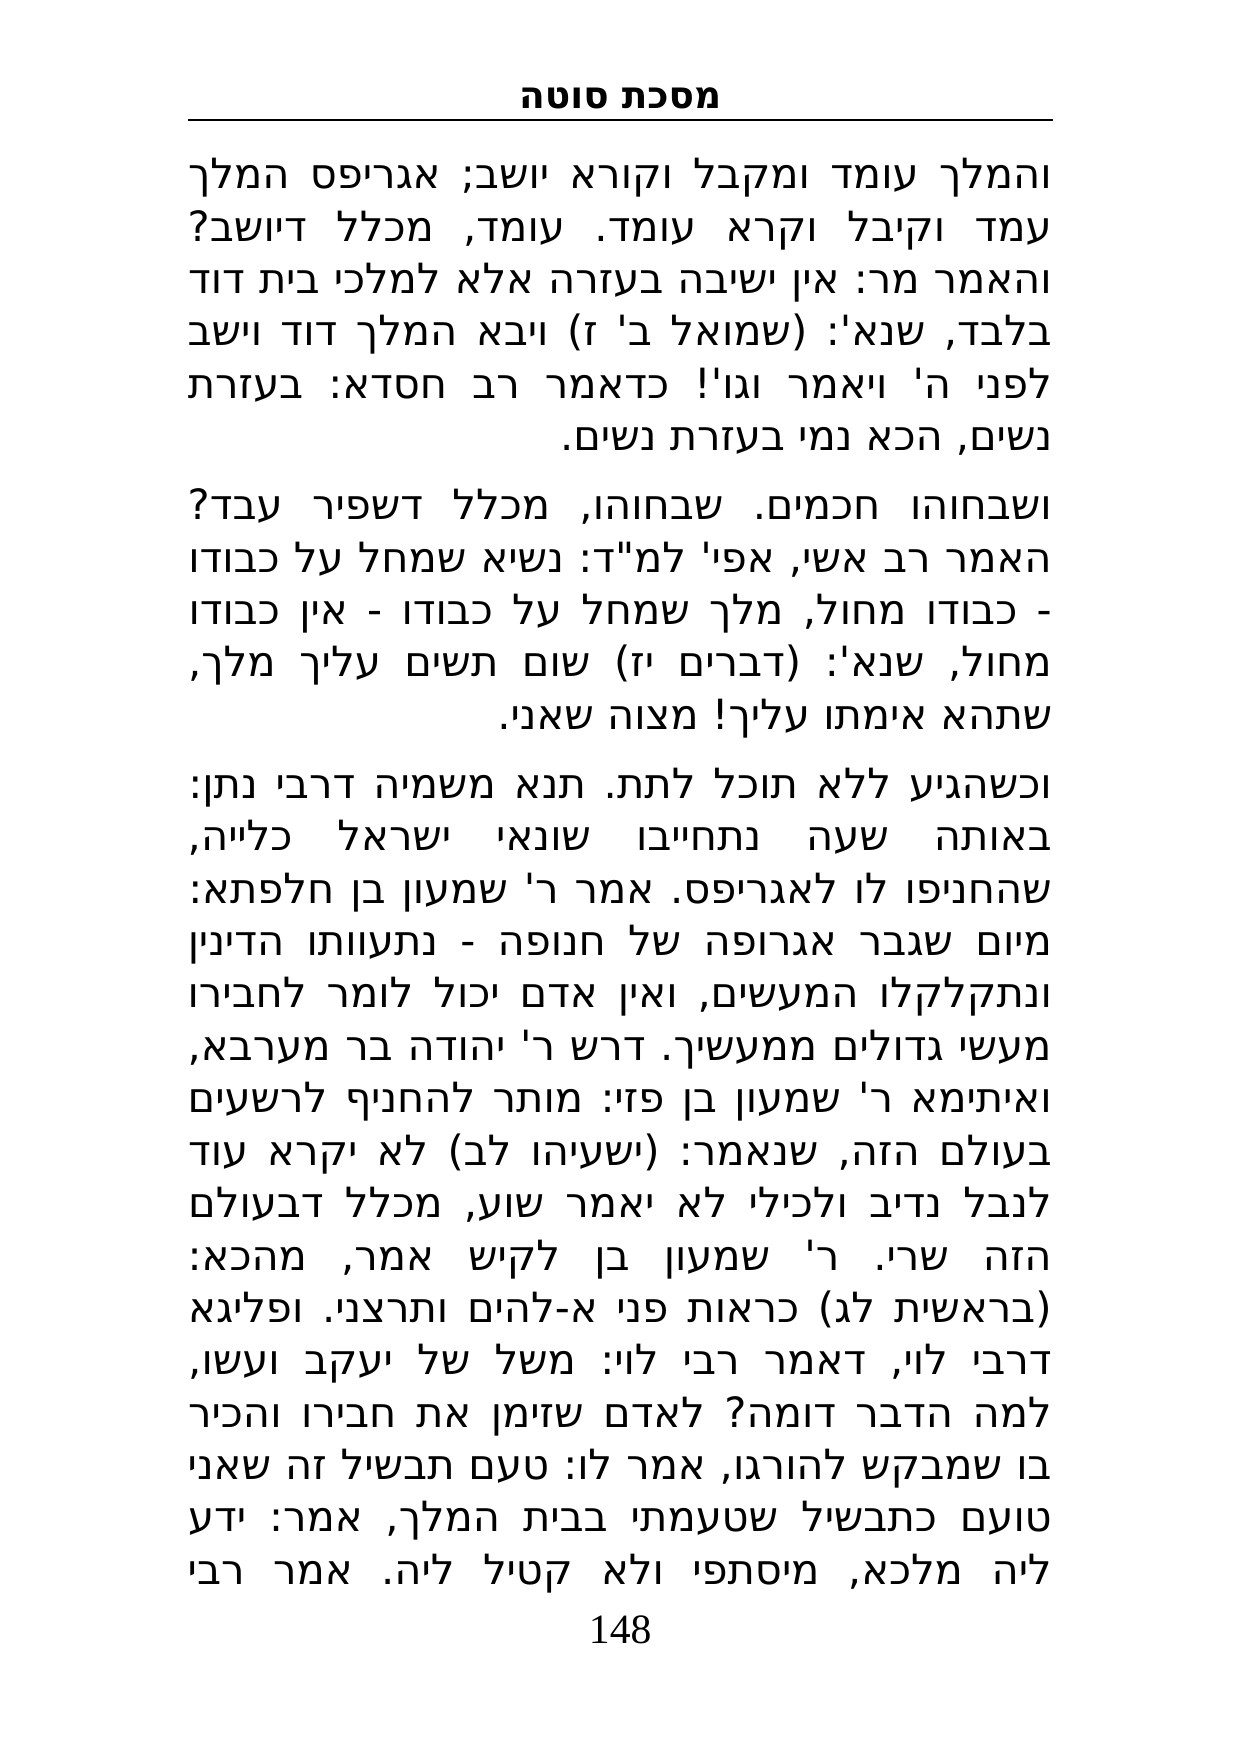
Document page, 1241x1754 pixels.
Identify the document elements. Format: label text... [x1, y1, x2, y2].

text ושבחוהו חכמים. שבחוהו, מכלל דשפיר עבד? האמר רב אשי, אפי' למ"ד: נשיא שמחל על כבודו - כבודו מחול, מלך שמחל על כבודו - אין כבודו מחול, שנא': (דברים יז) שום תשים עליך מלך, שתהא אימתו עליך! מצוה שאני. [187, 481, 1053, 739]
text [187, 760, 1053, 1594]
text והמלך עומד ומקבל וקורא יושב; אגריפס המלך עמד וקיבל וקרא עומד. עומד, מכלל דיושב? והאמר מר: אין ישיבה בעזרה אלא למלכי בית דוד בלבד, שנא': (שמואל ב' ז) ויבא המלך דוד וישב לפני ה' ויאמר וגו'! כדאמר רב חסדא: בעזרת נשים, הכא נמי בעזרת נשים. [187, 150, 1053, 461]
